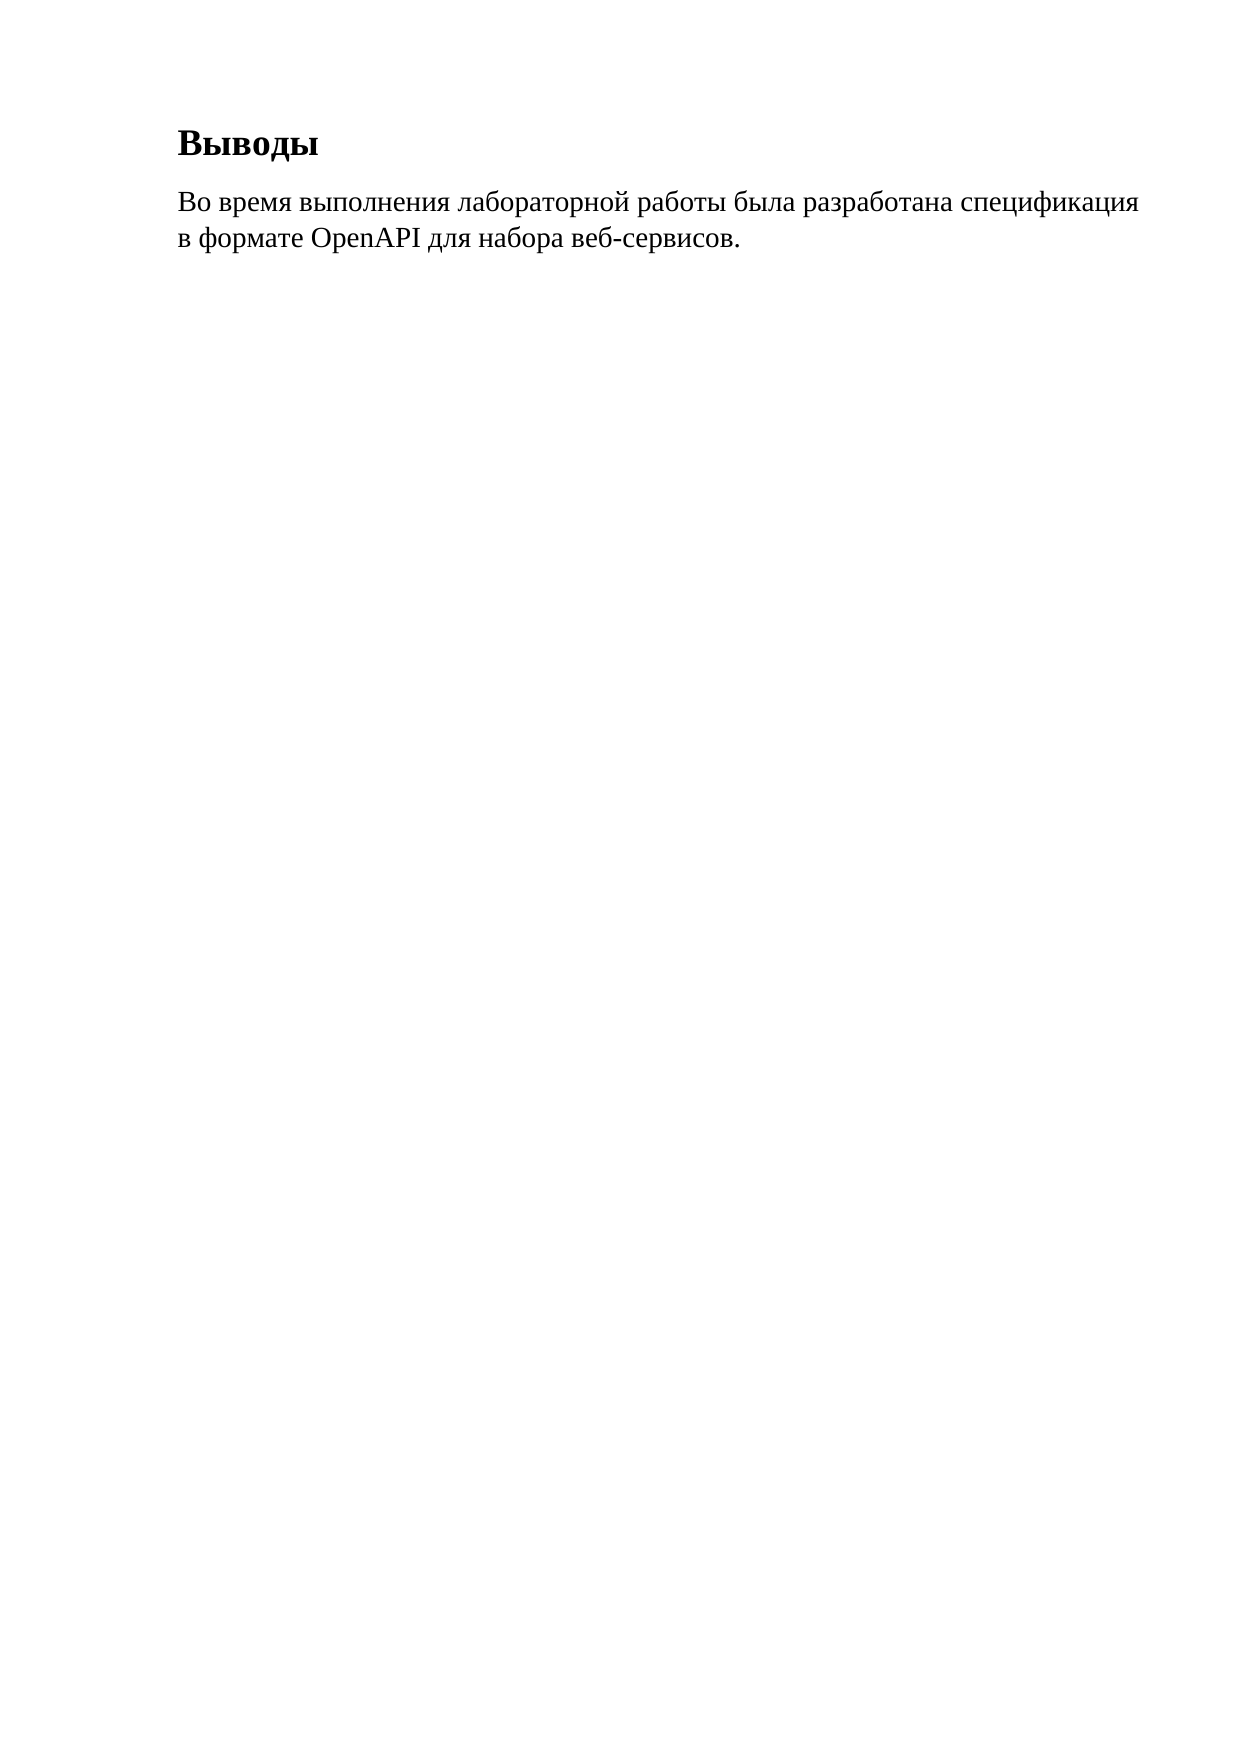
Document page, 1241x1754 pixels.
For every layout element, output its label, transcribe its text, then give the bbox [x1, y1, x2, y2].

text Во время выполнения лабораторной работы была разработана спецификация в формате OpenAPI для набора веб-сервисов. [177, 184, 1152, 253]
text Выводы [177, 121, 1152, 164]
